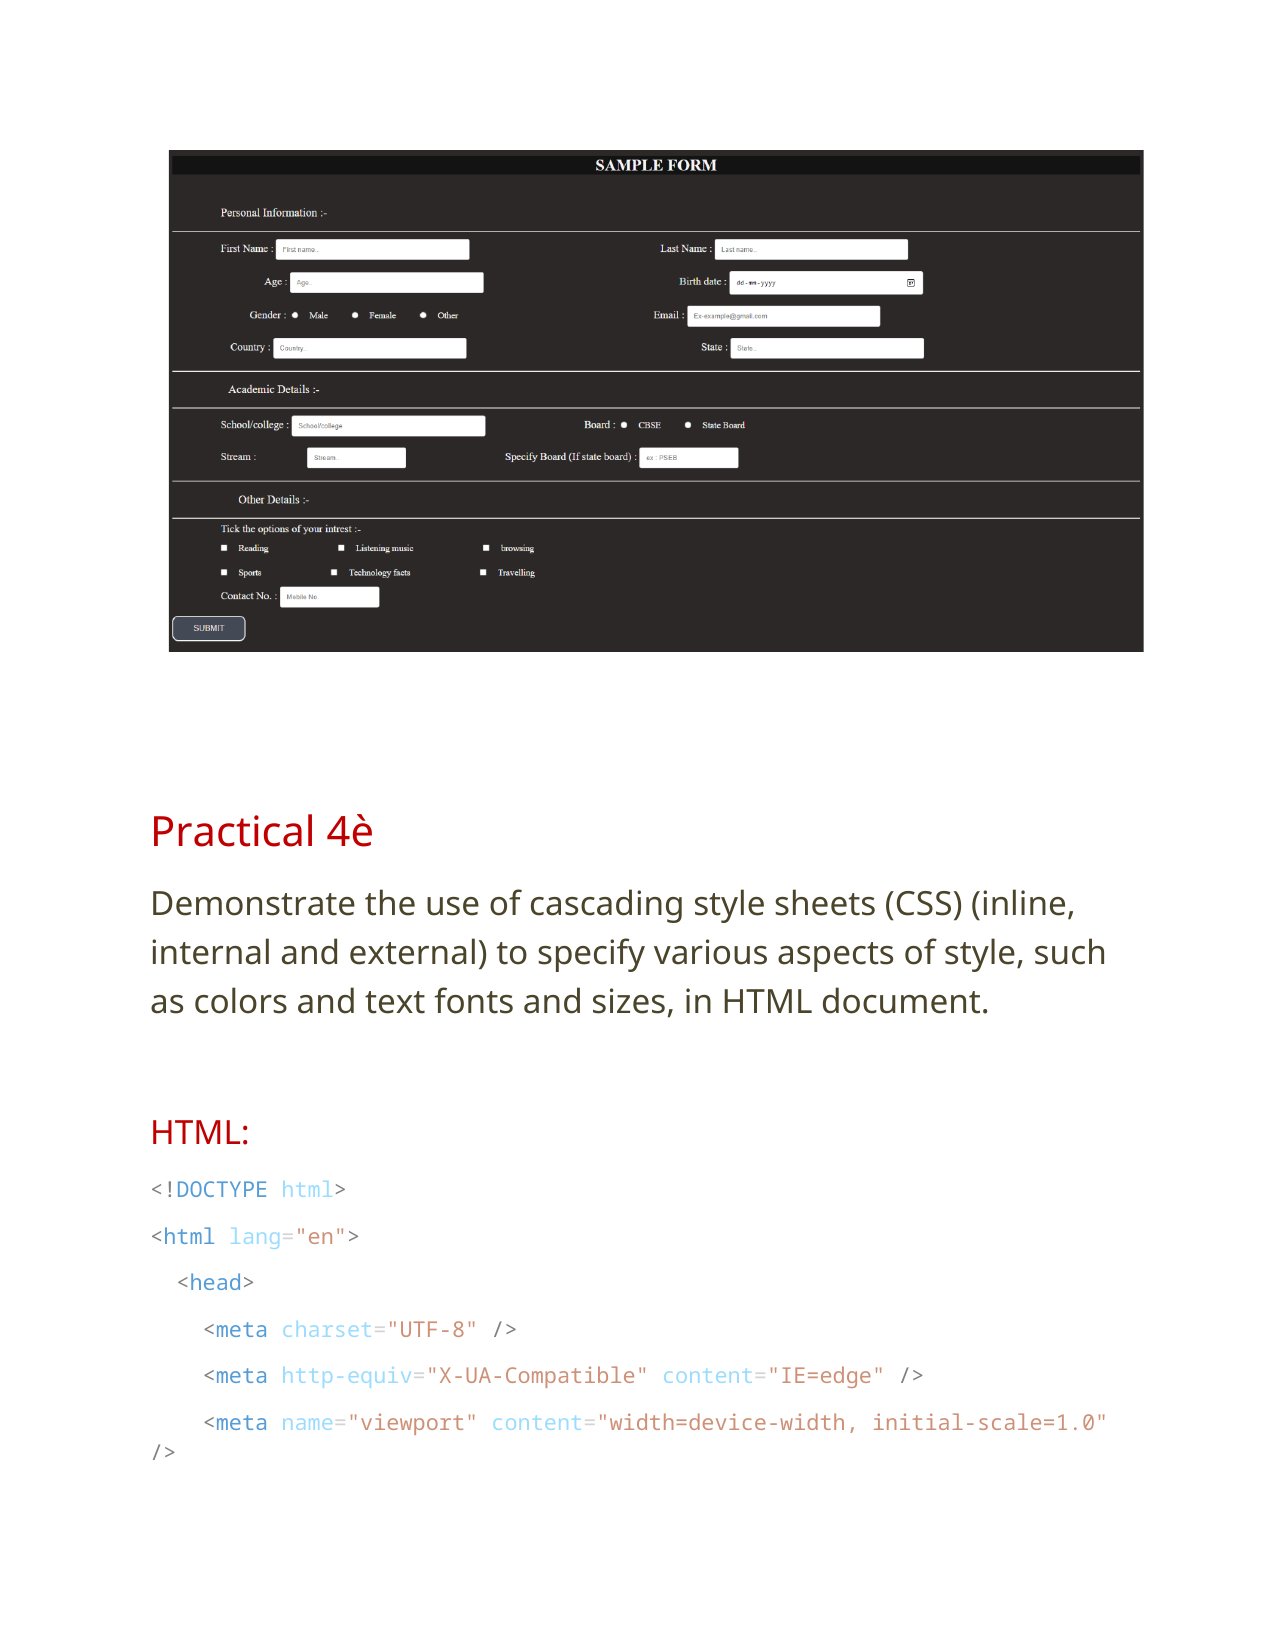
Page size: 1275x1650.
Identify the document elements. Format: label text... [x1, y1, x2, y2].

text <meta charset="UTF-8" /> [150, 1314, 1125, 1343]
text <meta name="viewport" content="width=device-width, initial-scale=1.0" /> [150, 1407, 1125, 1466]
text <head> [150, 1267, 1125, 1297]
text <meta http-equiv="X-UA-Compatible" content="IE=edge" /> [150, 1360, 1125, 1390]
text HTML: [150, 1109, 1125, 1154]
text Practical 4è [150, 802, 1125, 858]
text Demonstrate the use of cascading style sheets (CSS) (inline, internal and external) to specify various aspects of style, such as colors and text fonts and sizes, in HTML document. [150, 879, 1125, 1023]
text <!DOCTYPE html> [150, 1174, 1125, 1204]
text <html lang="en"> [150, 1221, 1125, 1251]
